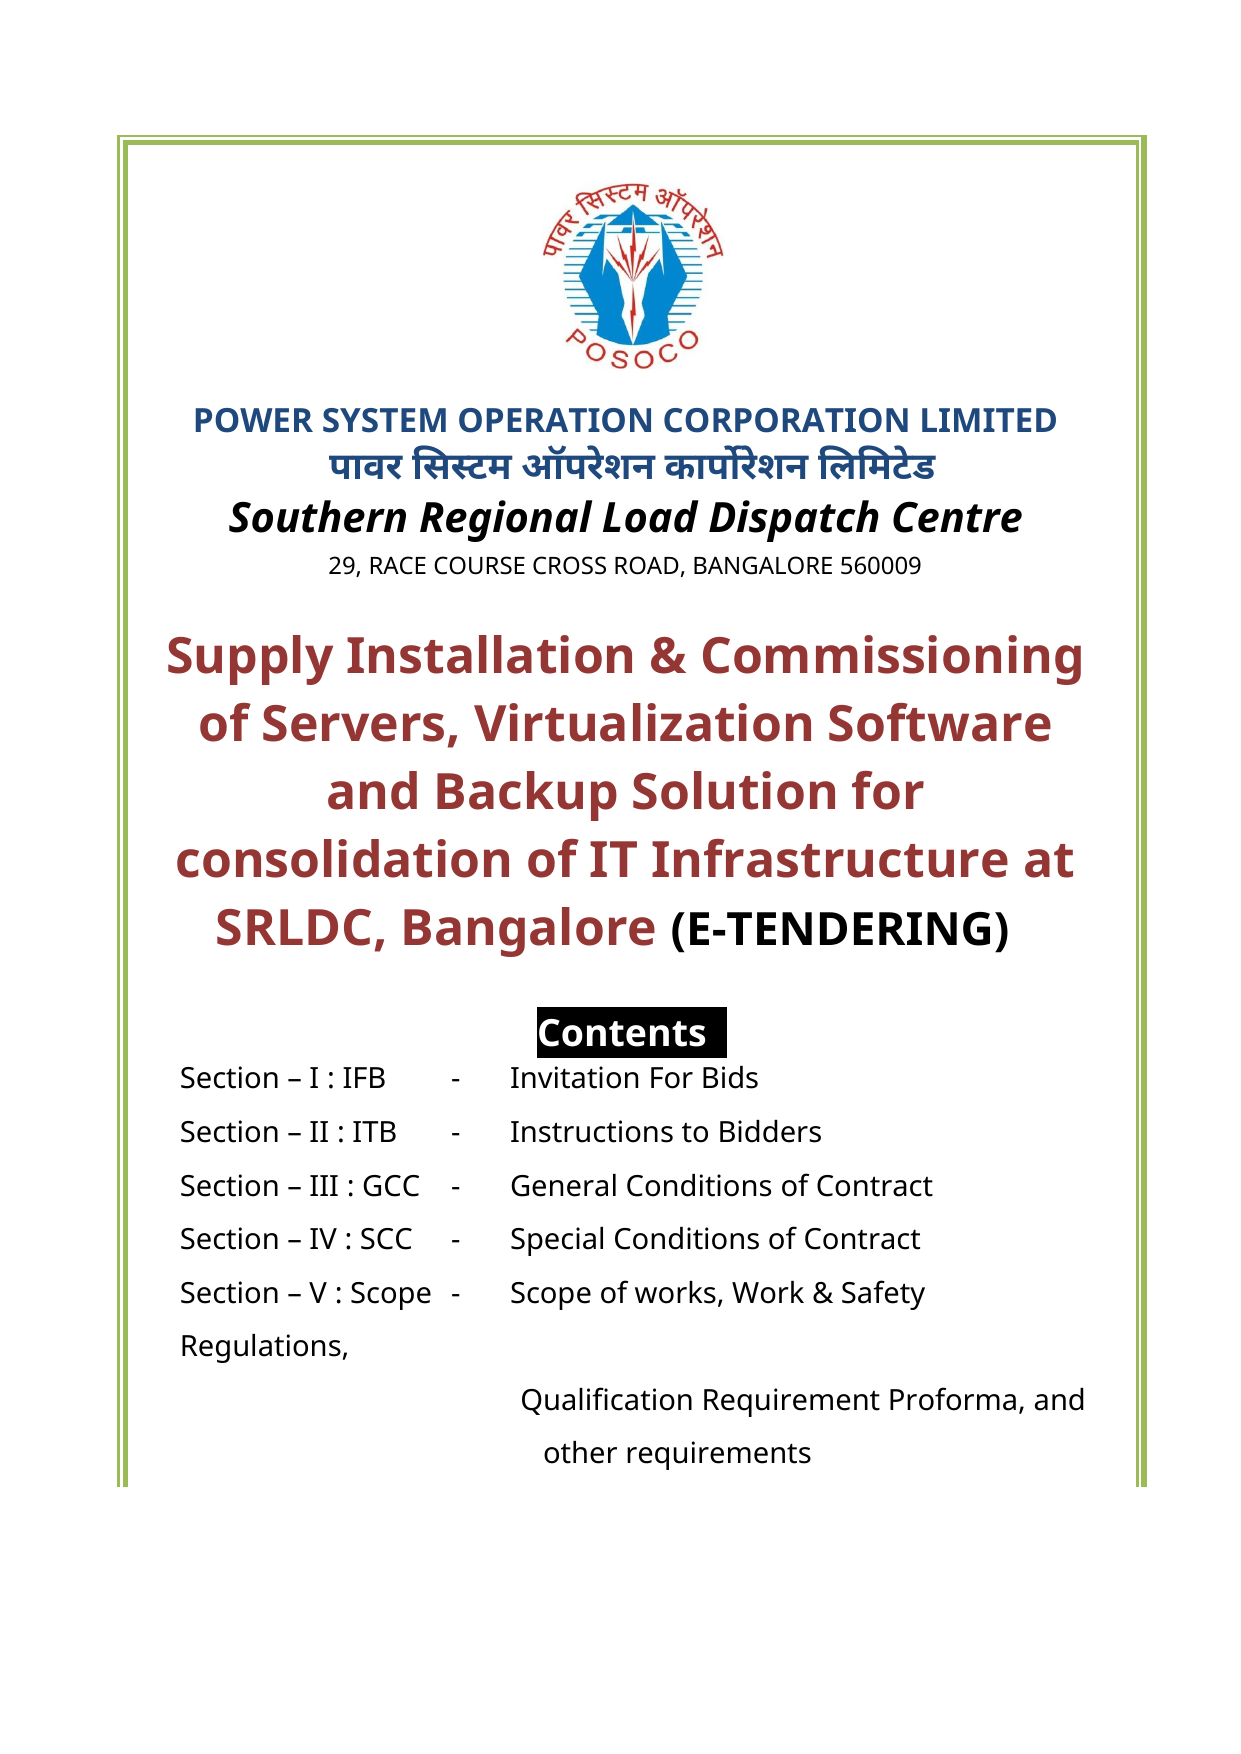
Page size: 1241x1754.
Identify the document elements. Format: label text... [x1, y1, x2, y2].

table_header POWER SYSTEM OPERATION CORPORATION LIMITED पावर सिस्टम ऑपरेशन कार्पोरेशन लिमिटेड Southern Regional Load Dispatch Centre 29, RACE COURSE CROSS ROAD, BANGALORE 560009 Supply Installation & Commissioning of Servers, Virtualization Software and Backup Solution for consolidation of IT Infrastructure at SRLDC, Bangalore (E-TENDERING)O NTENTS Contents : Section – I : IFB - Invitation For Bids Section – II : ITB - Instructions to Bidders Section – III : GCC - General Conditions of Contract Section – IV : SCC - Special Conditions of Contract Section – V : Scope - Scope of works, Work & Safety Regulations, Qualification Requirement Proforma, and other requirements Section – VI : BoQ - Bill of quantities Section – VII : Forms - Forms & Formats [123, 137, 1141, 1487]
picture [541, 182, 725, 371]
